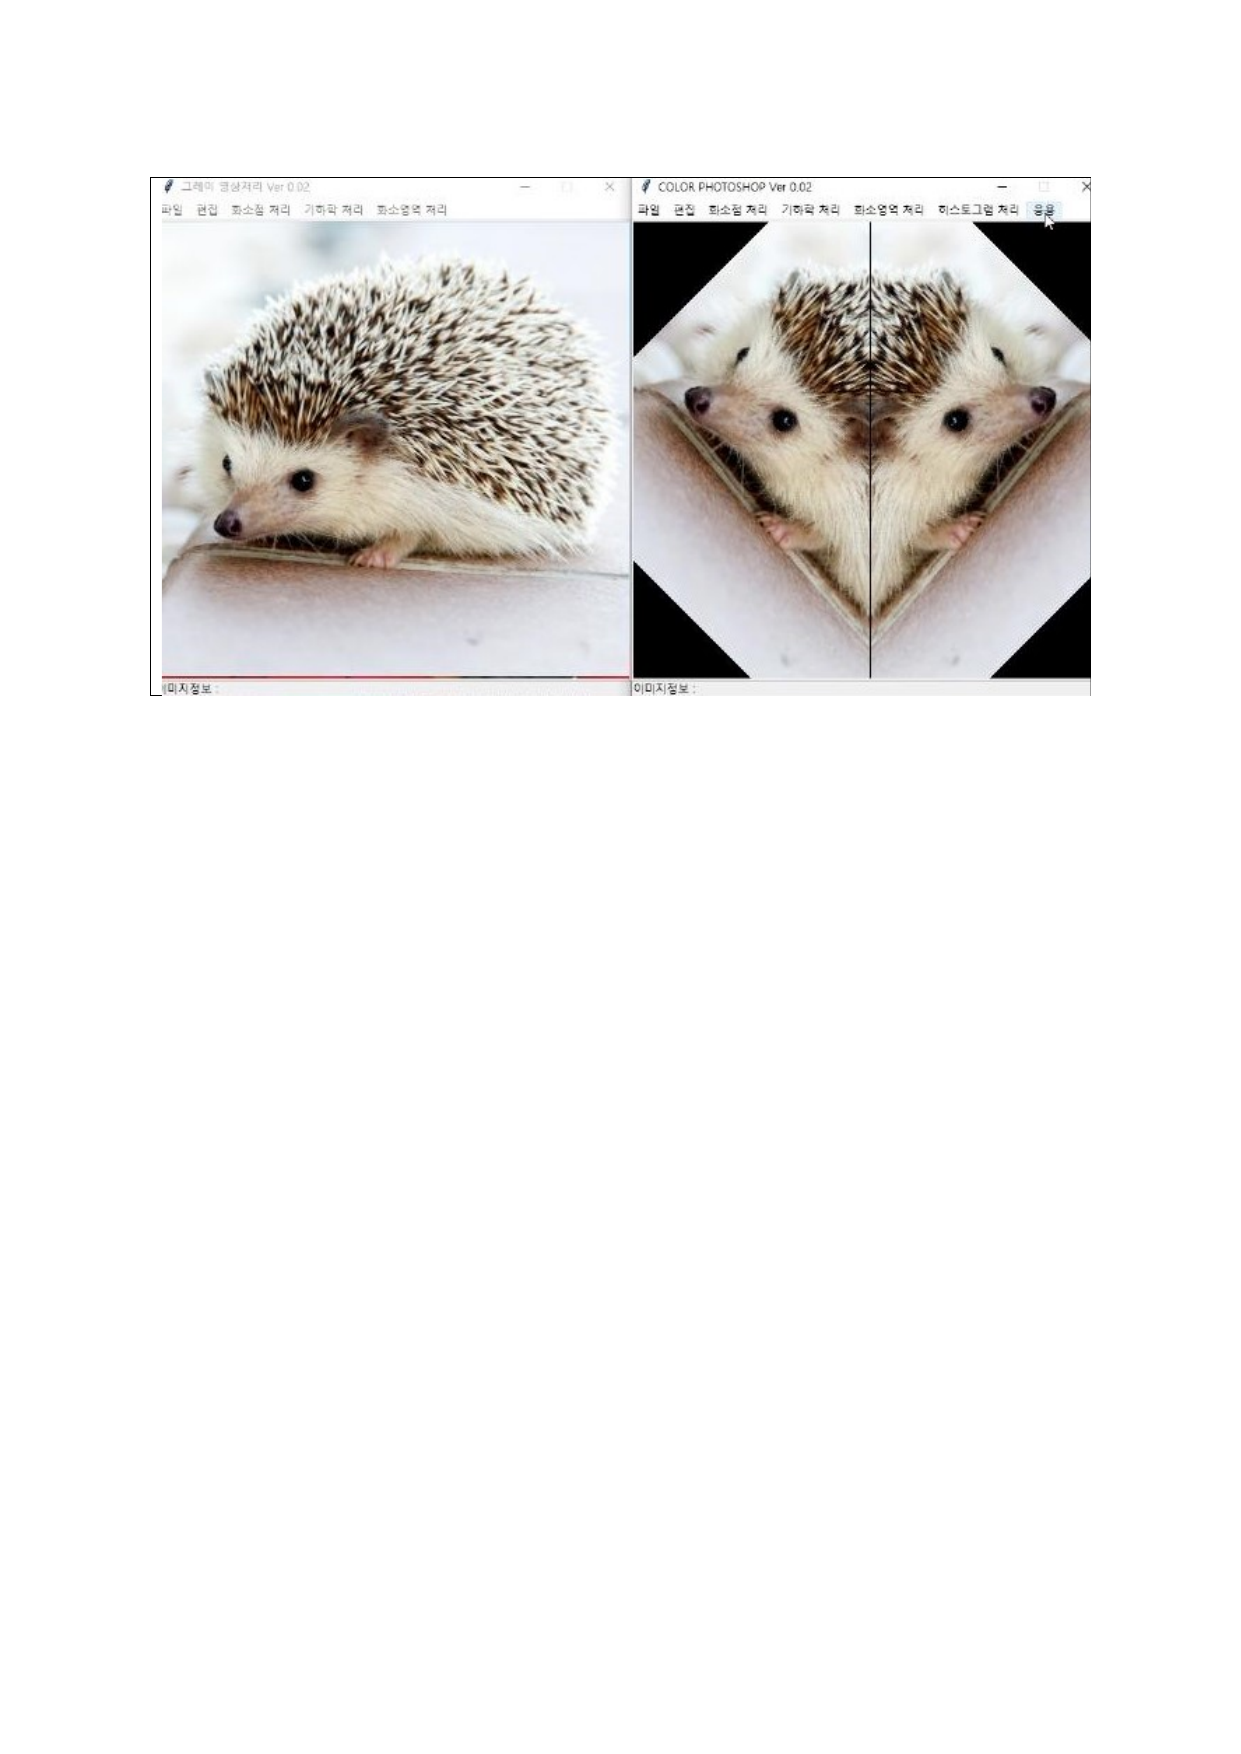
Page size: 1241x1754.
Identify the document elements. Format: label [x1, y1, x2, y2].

table_cell [151, 178, 161, 695]
picture [161, 178, 1091, 696]
